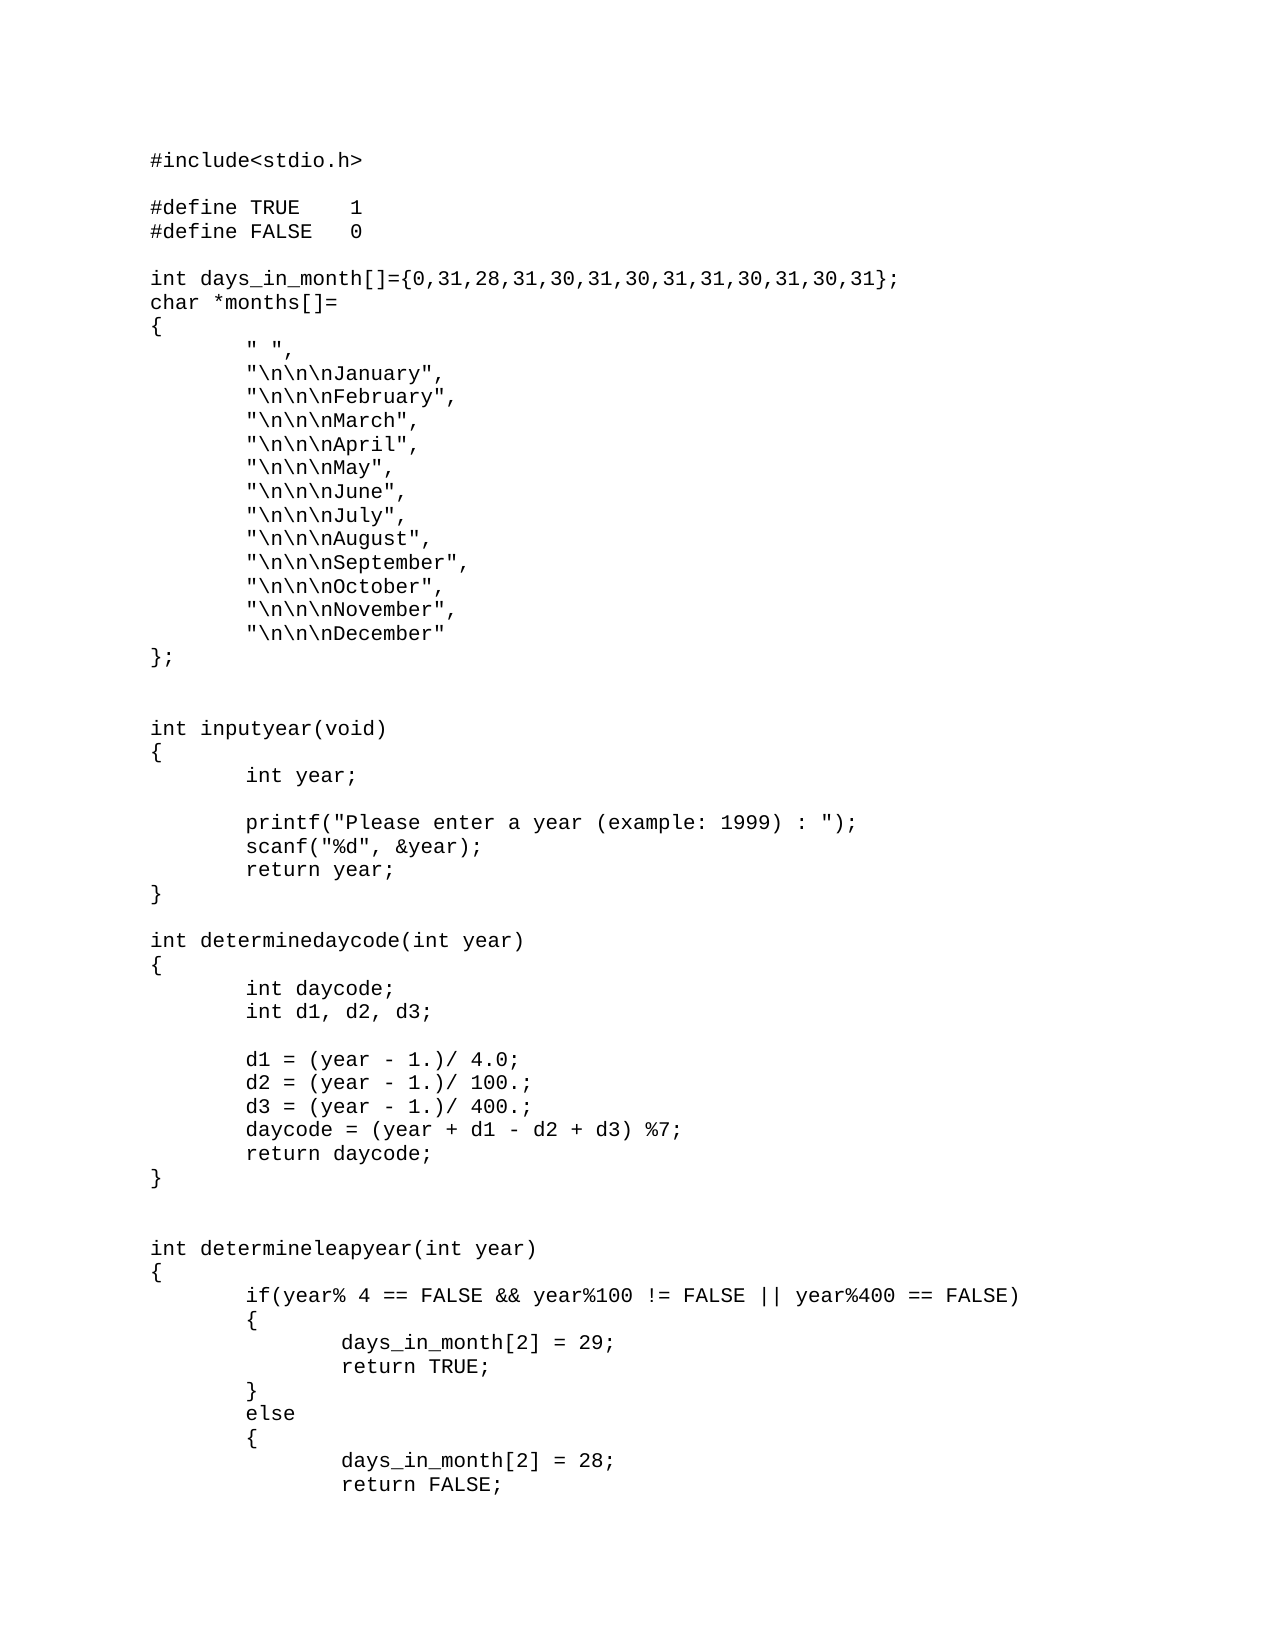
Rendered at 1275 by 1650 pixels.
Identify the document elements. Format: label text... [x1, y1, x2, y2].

text printf("Please enter a year (example: 1999) : "); [150, 812, 1125, 836]
text } [150, 883, 1125, 907]
text return TRUE; [150, 1356, 1125, 1379]
text else [150, 1403, 1125, 1427]
text { [150, 1261, 1125, 1285]
text d1 = (year - 1.)/ 4.0; [150, 1048, 1125, 1072]
text "\n\n\nJune", [150, 481, 1125, 505]
text " ", [150, 339, 1125, 363]
text int year; [150, 765, 1125, 788]
text #define FALSE 0 [150, 221, 1125, 244]
text char *months[]= [150, 292, 1125, 316]
text "\n\n\nOctober", [150, 576, 1125, 599]
text int determinedaycode(int year) [150, 930, 1125, 954]
text #define TRUE 1 [150, 197, 1125, 221]
text if(year% 4 == FALSE && year%100 != FALSE || year%400 == FALSE) [150, 1285, 1125, 1309]
text }; [150, 647, 1125, 670]
text int days_in_month[]={0,31,28,31,30,31,30,31,31,30,31,30,31}; [150, 268, 1125, 292]
text return year; [150, 859, 1125, 883]
text int d1, d2, d3; [150, 1001, 1125, 1025]
text d3 = (year - 1.)/ 400.; [150, 1096, 1125, 1119]
text { [150, 1427, 1125, 1451]
text return daycode; [150, 1143, 1125, 1167]
text return FALSE; [150, 1474, 1125, 1498]
text daycode = (year + d1 - d2 + d3) %7; [150, 1119, 1125, 1143]
text int daycode; [150, 978, 1125, 1001]
text { [150, 1309, 1125, 1332]
text #include<stdio.h> [150, 150, 1125, 174]
text days_in_month[2] = 29; [150, 1332, 1125, 1356]
text { [150, 316, 1125, 339]
text "\n\n\nAugust", [150, 528, 1125, 552]
text "\n\n\nDecember" [150, 623, 1125, 647]
text "\n\n\nNovember", [150, 599, 1125, 623]
text "\n\n\nMay", [150, 457, 1125, 481]
text int determineleapyear(int year) [150, 1238, 1125, 1261]
text scanf("%d", &year); [150, 836, 1125, 859]
text "\n\n\nJuly", [150, 505, 1125, 528]
text "\n\n\nFebruary", [150, 386, 1125, 410]
text "\n\n\nMarch", [150, 410, 1125, 434]
text } [150, 1167, 1125, 1190]
text "\n\n\nJanuary", [150, 363, 1125, 386]
text { [150, 954, 1125, 978]
text "\n\n\nSeptember", [150, 552, 1125, 576]
text d2 = (year - 1.)/ 100.; [150, 1072, 1125, 1096]
text "\n\n\nApril", [150, 434, 1125, 457]
text { [150, 741, 1125, 765]
text } [150, 1379, 1125, 1403]
text int inputyear(void) [150, 717, 1125, 741]
text days_in_month[2] = 28; [150, 1451, 1125, 1474]
